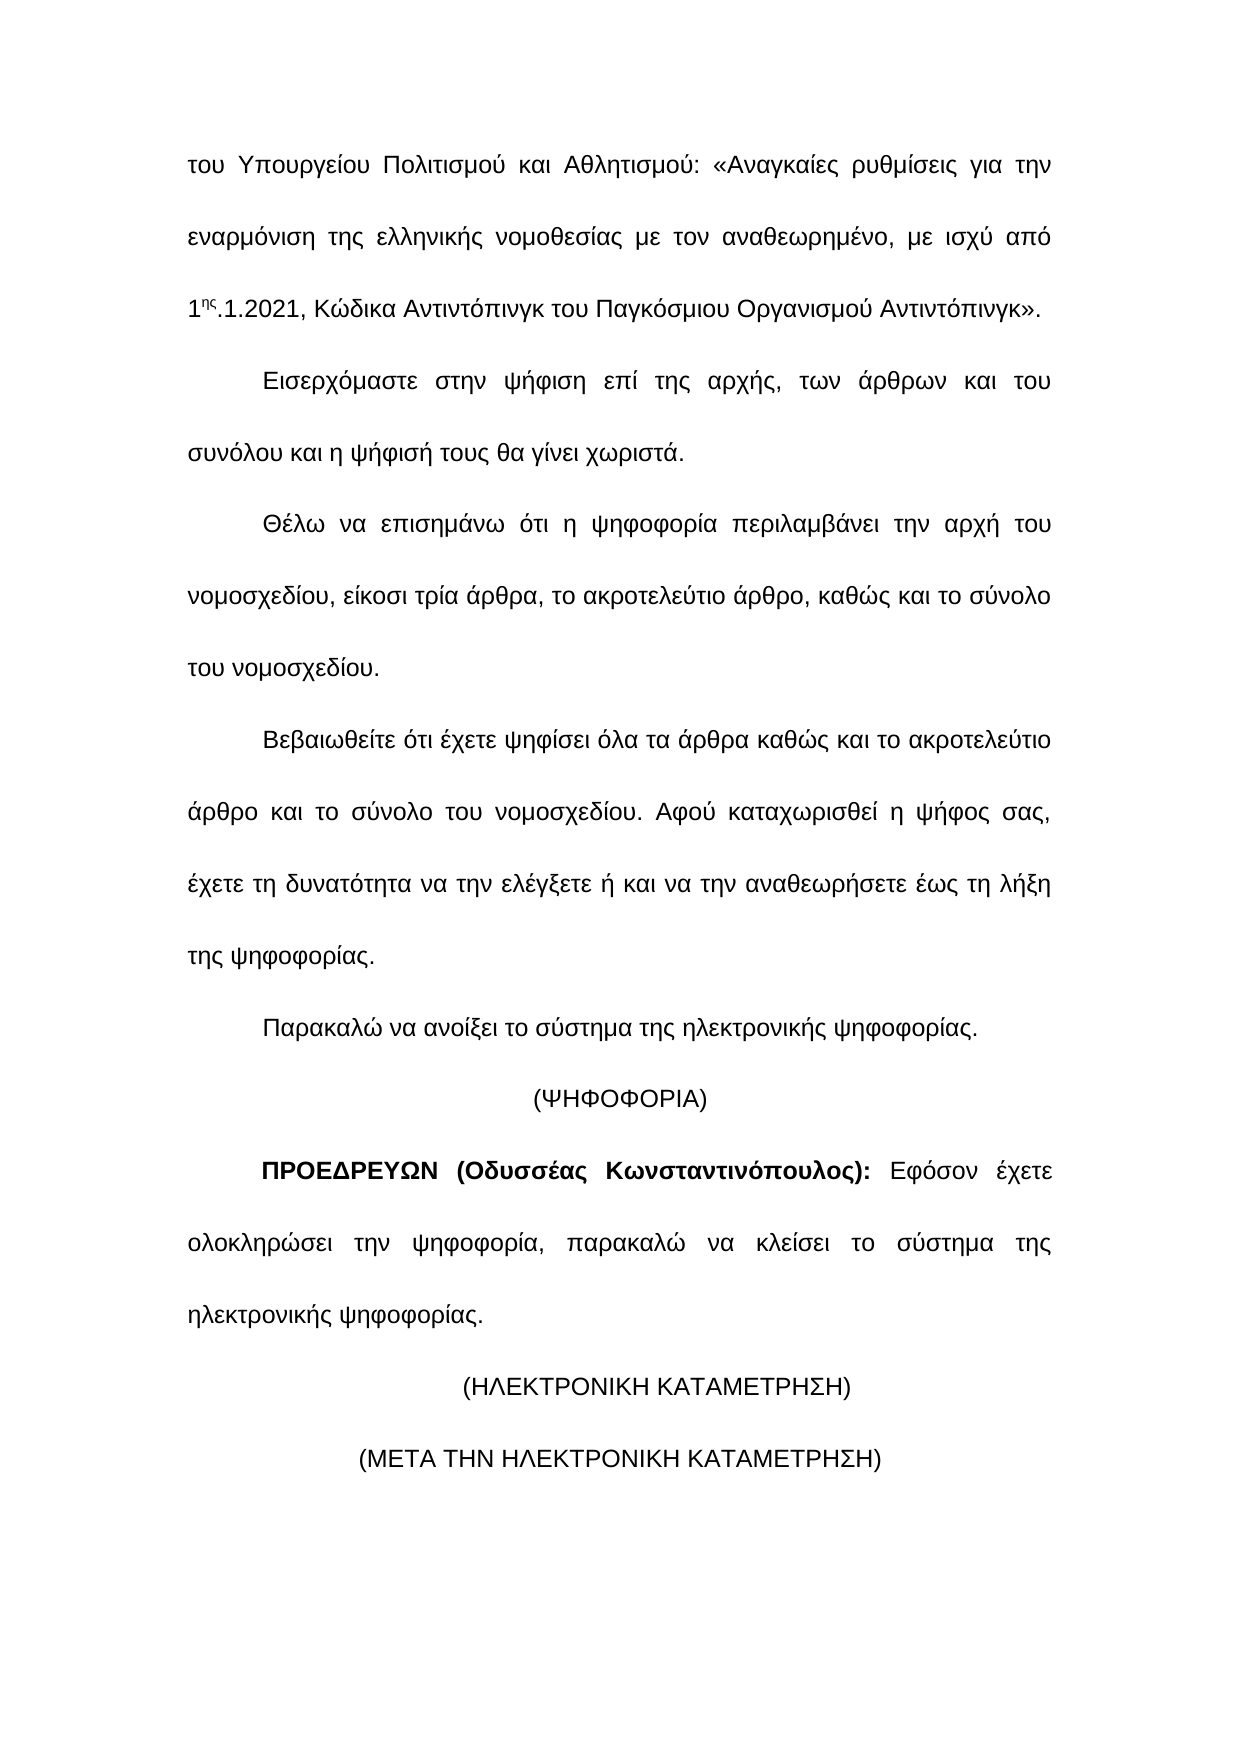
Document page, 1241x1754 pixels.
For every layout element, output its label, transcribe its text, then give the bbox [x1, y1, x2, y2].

text (ΨΗΦΟΦΟΡΙΑ) [187, 1084, 1053, 1113]
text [187, 150, 1053, 322]
text (ΜΕΤΑ ΤΗΝ ΗΛΕΚΤΡΟΝΙΚΗ ΚΑΤΑΜΕΤΡΗΣΗ) [187, 1444, 1053, 1472]
text ΠΡΟΕΔΡΕΥΩΝ (Οδυσσέας Κωνσταντινόπουλος): Εφόσον έχετε ολοκληρώσει την ψηφοφορία, παρακαλώ να κλείσει το σύστημα της ηλεκτρονικής ψηφοφορίας. [187, 1156, 1053, 1329]
text Βεβαιωθείτε ότι έχετε ψηφίσει όλα τα άρθρα καθώς και το ακροτελεύτιο άρθρο και το σύνολο του νομοσχεδίου. Αφού καταχωρισθεί η ψήφος σας, έχετε τη δυνατότητα να την ελέγξετε ή και να την αναθεωρήσετε έως τη λήξη της ψηφοφορίας. [187, 725, 1053, 969]
text Παρακαλώ να ανοίξει το σύστημα της ηλεκτρονικής ψηφοφορίας. [187, 1012, 1053, 1041]
text (ΗΛΕΚΤΡΟΝΙΚΗ ΚΑΤΑΜΕΤΡΗΣΗ) [187, 1372, 1053, 1401]
text Εισερχόμαστε στην ψήφιση επί της αρχής, των άρθρων και του συνόλου και η ψήφισή τους θα γίνει χωριστά. [187, 366, 1053, 466]
text Θέλω να επισημάνω ότι η ψηφοφορία περιλαμβάνει την αρχή του νομοσχεδίου, είκοσι τρία άρθρα, το ακροτελεύτιο άρθρο, καθώς και το σύνολο του νομοσχεδίου. [187, 509, 1053, 682]
